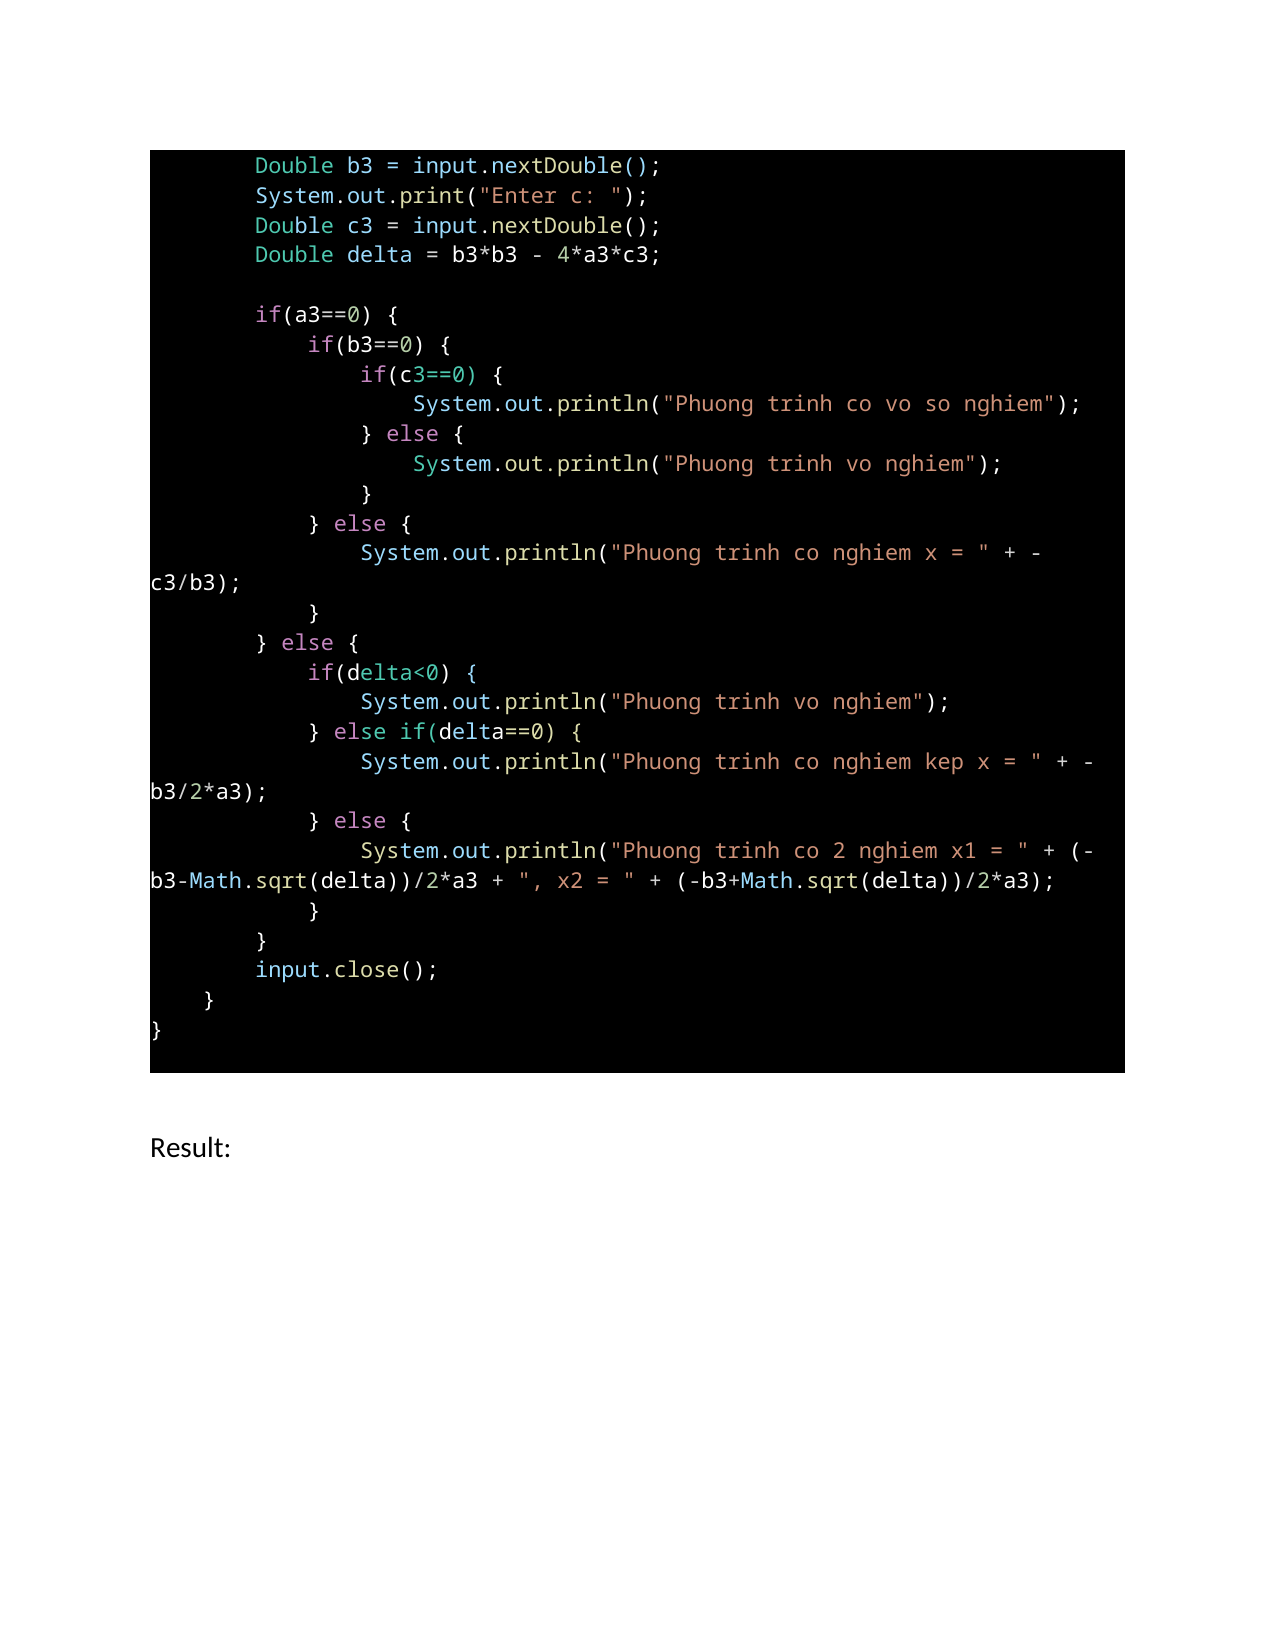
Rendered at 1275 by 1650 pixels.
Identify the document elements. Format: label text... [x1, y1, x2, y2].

text } else if(delta==0) { [150, 716, 1125, 746]
text } [150, 1014, 1125, 1044]
text System.out.println("Phuong trinh vo nghiem"); [150, 686, 1125, 716]
text } else { [150, 805, 1125, 835]
text if(b3==0) { [150, 329, 1125, 358]
text } [150, 895, 1125, 924]
text } [150, 924, 1125, 954]
text if(c3==0) { [150, 358, 1125, 388]
text } else { [150, 507, 1125, 537]
text System.out.println("Phuong trinh vo nghiem"); [150, 448, 1125, 478]
text System.out.print("Enter c: "); [150, 180, 1125, 209]
text } [150, 984, 1125, 1014]
text System.out.println("Phuong trinh co nghiem kep x = " + -b3/2*a3); [150, 746, 1125, 805]
text Result: [150, 1129, 1125, 1164]
text } else { [150, 627, 1125, 656]
text input.close(); [150, 954, 1125, 984]
text } [150, 478, 1125, 507]
text if(delta<0) { [150, 656, 1125, 686]
text Double c3 = input.nextDouble(); [150, 209, 1125, 239]
text } else { [150, 418, 1125, 448]
text System.out.println("Phuong trinh co 2 nghiem x1 = " + (-b3-Math.sqrt(delta))/2*a3 + ", x2 = " + (-b3+Math.sqrt(delta))/2*a3); [150, 835, 1125, 895]
text Double delta = b3*b3 - 4*a3*c3; [150, 239, 1125, 269]
text } [150, 597, 1125, 627]
text Double b3 = input.nextDouble(); [150, 150, 1125, 180]
text System.out.println("Phuong trinh co nghiem x = " + -c3/b3); [150, 537, 1125, 597]
text System.out.println("Phuong trinh co vo so nghiem"); [150, 388, 1125, 418]
text if(a3==0) { [150, 299, 1125, 329]
